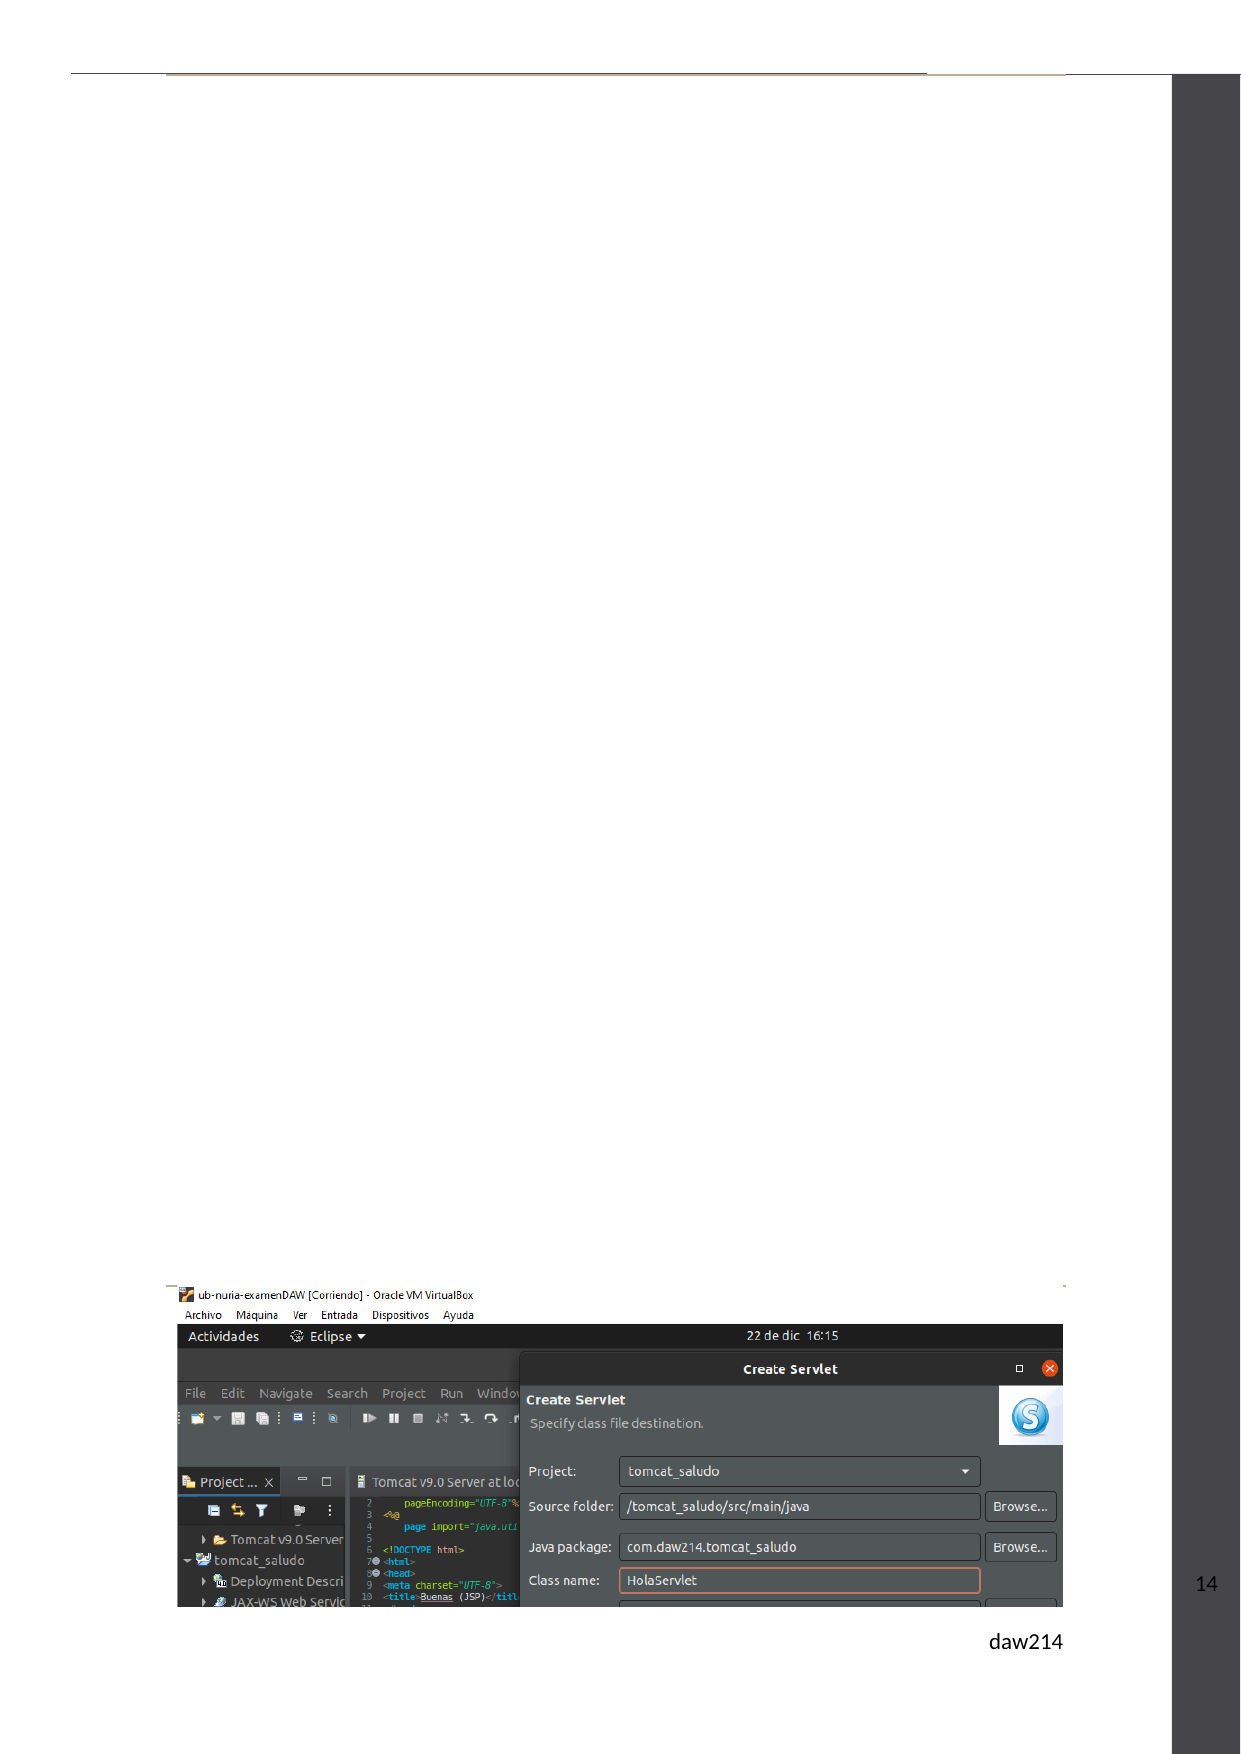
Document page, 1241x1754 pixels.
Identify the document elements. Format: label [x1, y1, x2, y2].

picture [177, 1285, 1063, 1607]
